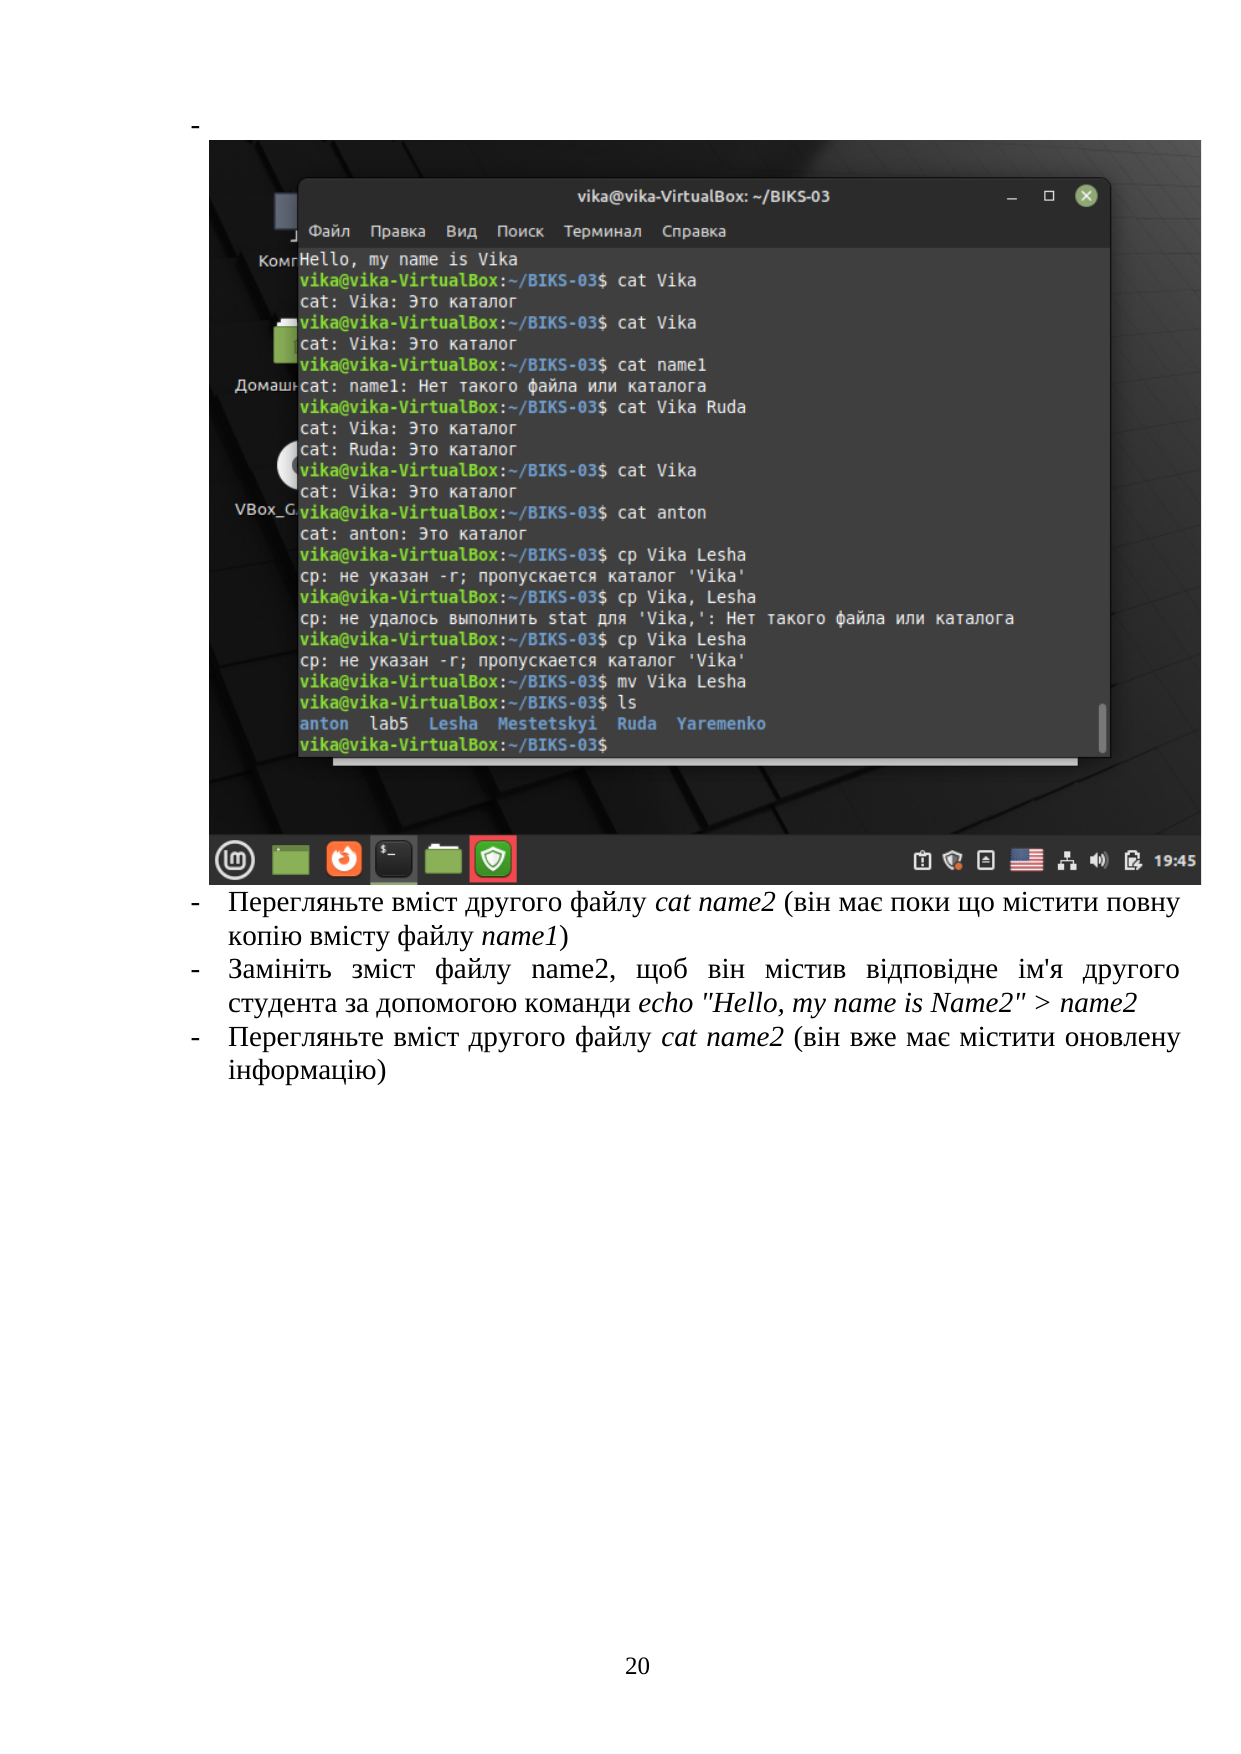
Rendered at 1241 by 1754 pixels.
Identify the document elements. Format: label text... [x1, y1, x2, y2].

list Перегляньте вміст другого файлу cat name2 (він має поки що містити повну копію вмісту файлу name1) [190, 884, 1181, 952]
list Перегляньте вміст другого файлу cat name2 (він вже має містити оновлену інформацію) [190, 1019, 1181, 1086]
list Замініть зміст файлу name2, щоб він містив відповідне ім'я другого студента за допомогою команди echo "Hello, my name is Name2" > name2 [190, 952, 1181, 1019]
